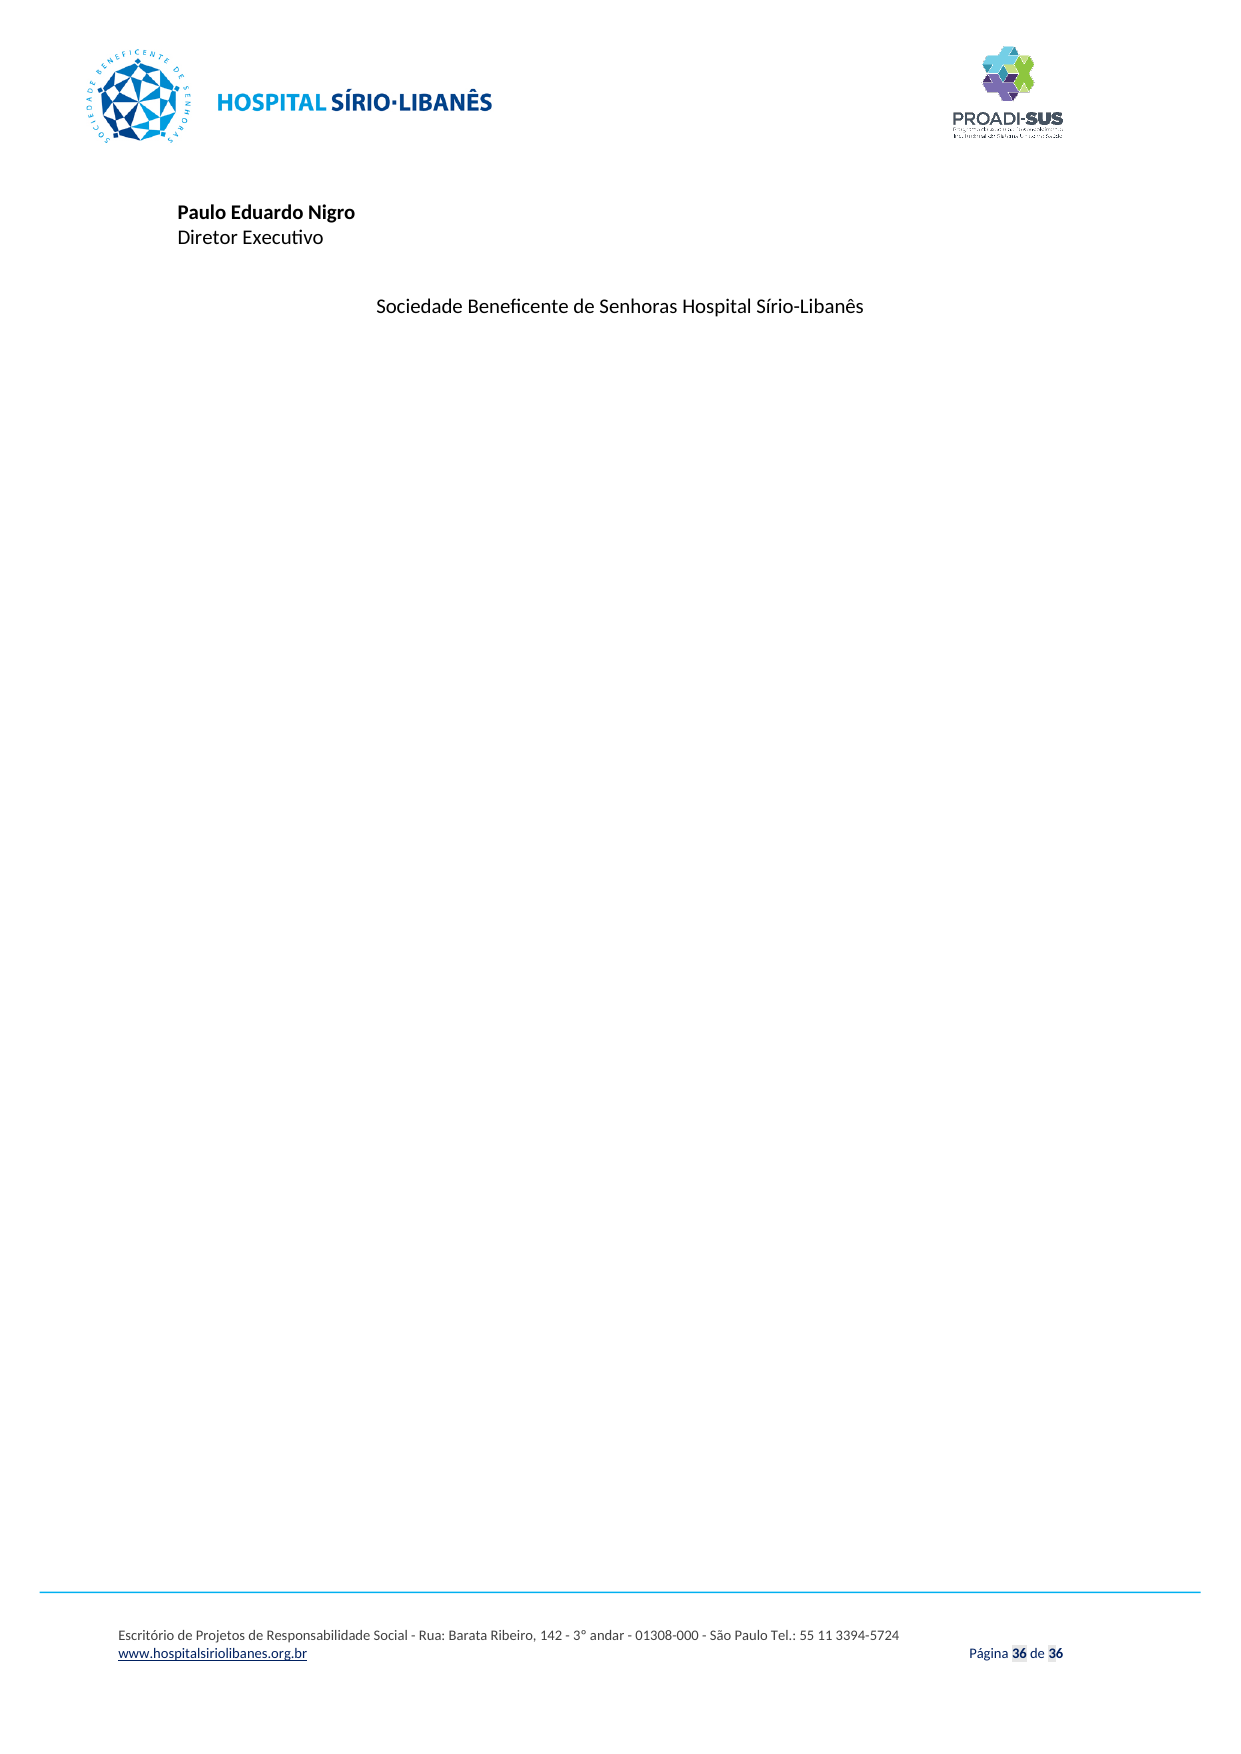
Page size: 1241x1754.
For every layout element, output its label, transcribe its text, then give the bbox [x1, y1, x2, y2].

picture [52, 16, 525, 174]
text Paulo Eduardo Nigro [177, 199, 1063, 224]
picture [952, 44, 1063, 139]
text Diretor Executivo [177, 224, 1063, 250]
text Sociedade Beneficente de Senhoras Hospital Sírio-Libanês [177, 293, 1063, 318]
